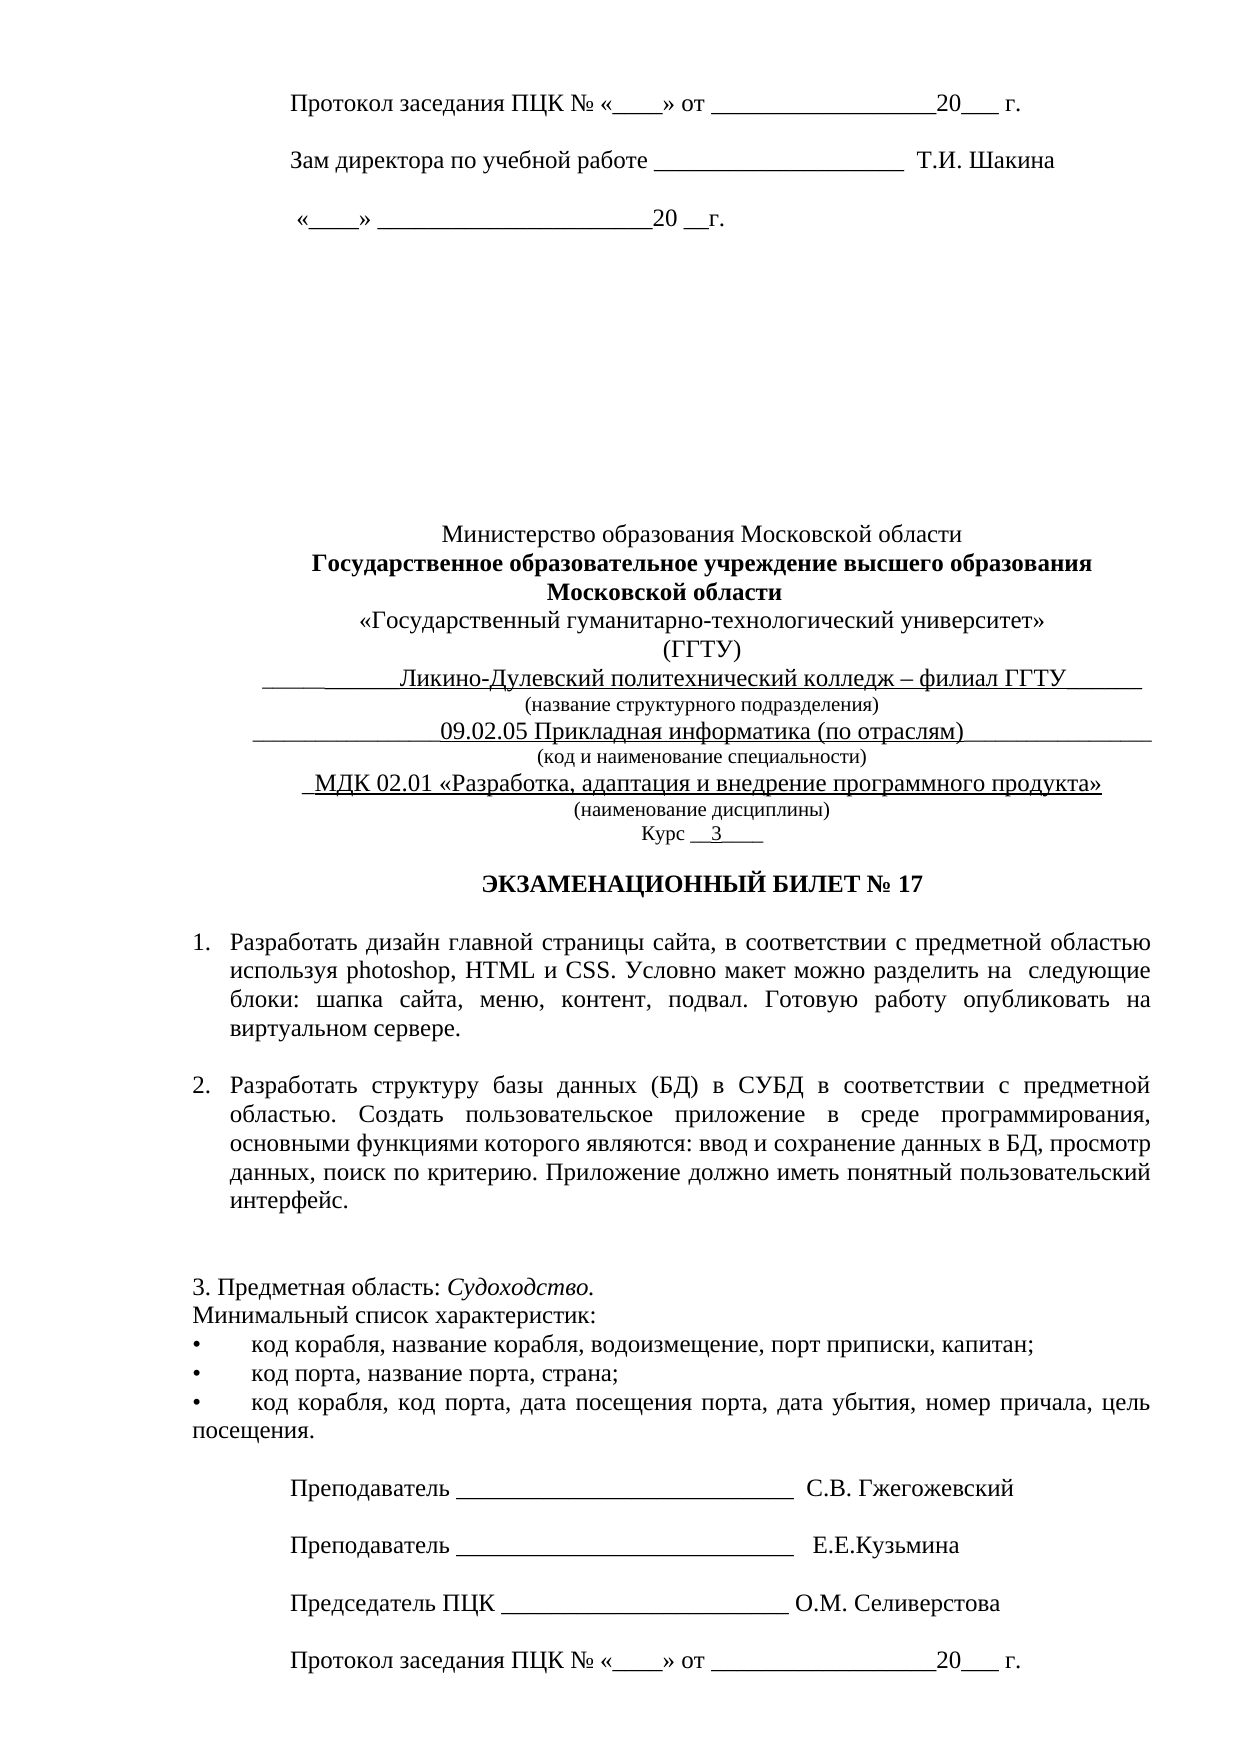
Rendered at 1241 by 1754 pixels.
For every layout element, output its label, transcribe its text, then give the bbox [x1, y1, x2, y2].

text (код и наименование специальности) [177, 744, 1152, 768]
text Преподаватель ___________________________ С.В. Гжегожевский [290, 1473, 1152, 1502]
text «Государственный гуманитарно-технологический университет» [177, 605, 1152, 634]
text Министерство образования Московской области [177, 519, 1152, 548]
text Минимальный список характеристик: [192, 1301, 1152, 1329]
list Разработать дизайн главной страницы сайта, в соответствии с предметной областью используя photoshop, HTML и CSS. Условно макет можно разделить на следующие блоки: шапка сайта, меню, контент, подвал. Готовую работу опубликовать на виртуальном сервере. [192, 927, 1152, 1042]
text • код корабля, код порта, дата посещения порта, дата убытия, номер причала, цель посещения. [192, 1387, 1152, 1444]
text Государственное образовательное учреждение высшего образования Московской области [177, 548, 1152, 605]
text Курс __3____ [177, 821, 1152, 845]
text ЭКЗАМЕНАЦИОННЫЙ БИЛЕТ № 17 [177, 869, 1152, 898]
text Протокол заседания ПЦК № «____» от __________________20___ г. [290, 88, 1152, 117]
text Преподаватель ___________________________ Е.Е.Кузьмина [290, 1531, 1152, 1559]
text • код корабля, название корабля, водоизмещение, порт приписки, капитан; [192, 1329, 1152, 1358]
text Председатель ПЦК _______________________ О.М. Селиверстова [290, 1588, 1152, 1617]
text 3. Предметная область: Судоходство. [192, 1272, 1152, 1301]
text Зам директора по учебной работе ____________________ Т.И. Шакина [290, 145, 1152, 174]
text ____________Ликино-Дулевский политехнический колледж – филиал ГГТУ______ [177, 663, 1152, 692]
text _МДК 02.01 «Разработка, адаптация и внедрение программного продукта» [177, 768, 1152, 797]
text «____» ______________________20 __г. [290, 203, 1152, 232]
text • код порта, название порта, страна; [192, 1358, 1152, 1387]
text (ГГТУ) [177, 634, 1152, 663]
text __________________09.02.05 Прикладная информатика (по отраслям)__________________ [177, 716, 1152, 744]
text (название структурного подразделения) [177, 692, 1152, 716]
list Разработать структуру базы данных (БД) в СУБД в соответствии с предметной областью. Создать пользовательское приложение в среде программирования, основными функциями которого являются: ввод и сохранение данных в БД, просмотр данных, поиск по критерию. Приложение должно иметь понятный пользовательский интерфейс. [192, 1071, 1152, 1214]
text (наименование дисциплины) [177, 797, 1152, 821]
text Протокол заседания ПЦК № «____» от __________________20___ г. [290, 1646, 1152, 1674]
